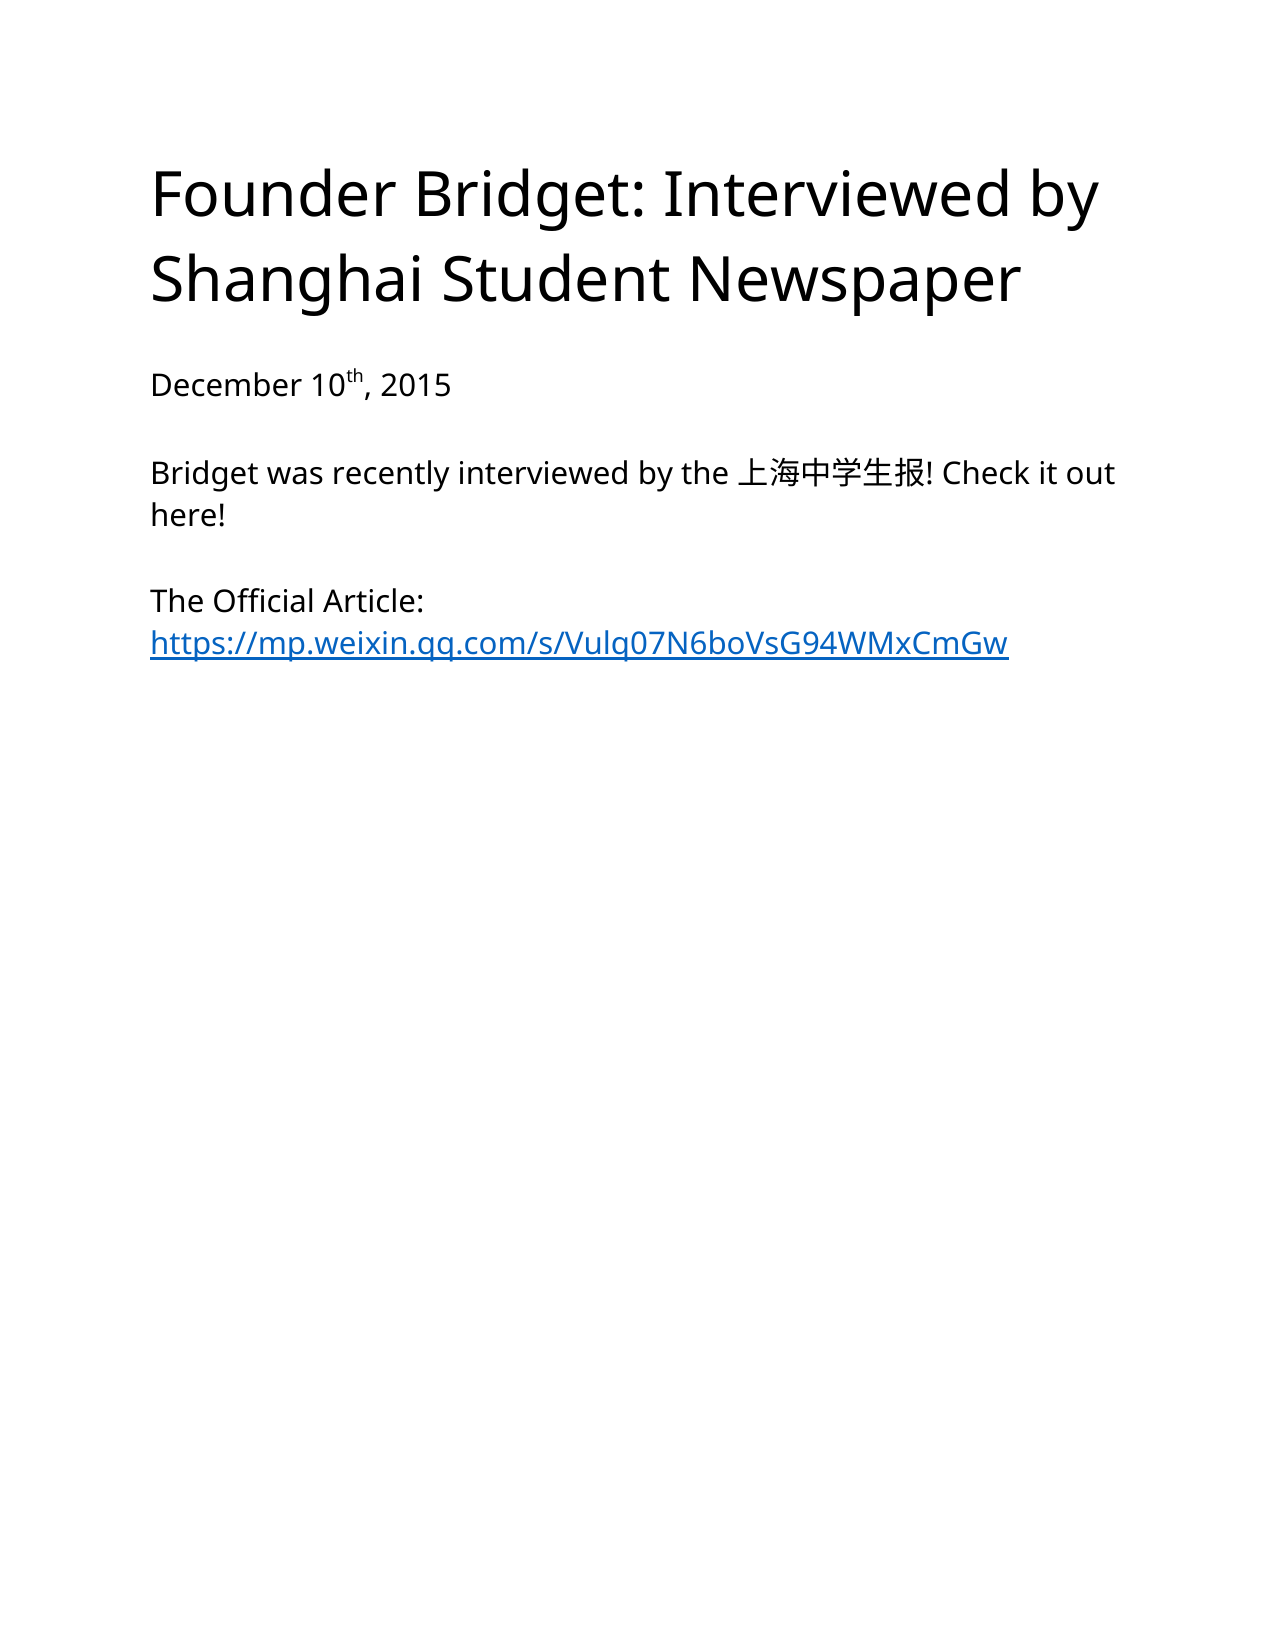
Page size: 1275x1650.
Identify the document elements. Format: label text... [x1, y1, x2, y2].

text December 10th, 2015 [150, 363, 1125, 405]
text Founder Bridget: Interviewed by Shanghai Student Newspaper [150, 150, 1125, 320]
text The Official Article: [150, 579, 1125, 621]
text https://mp.weixin.qq.com/s/Vulq07N6boVsG94WMxCmGw [150, 621, 1125, 664]
text Bridget was recently interviewed by the 上海中学生报! Check it out here! [150, 448, 1125, 536]
